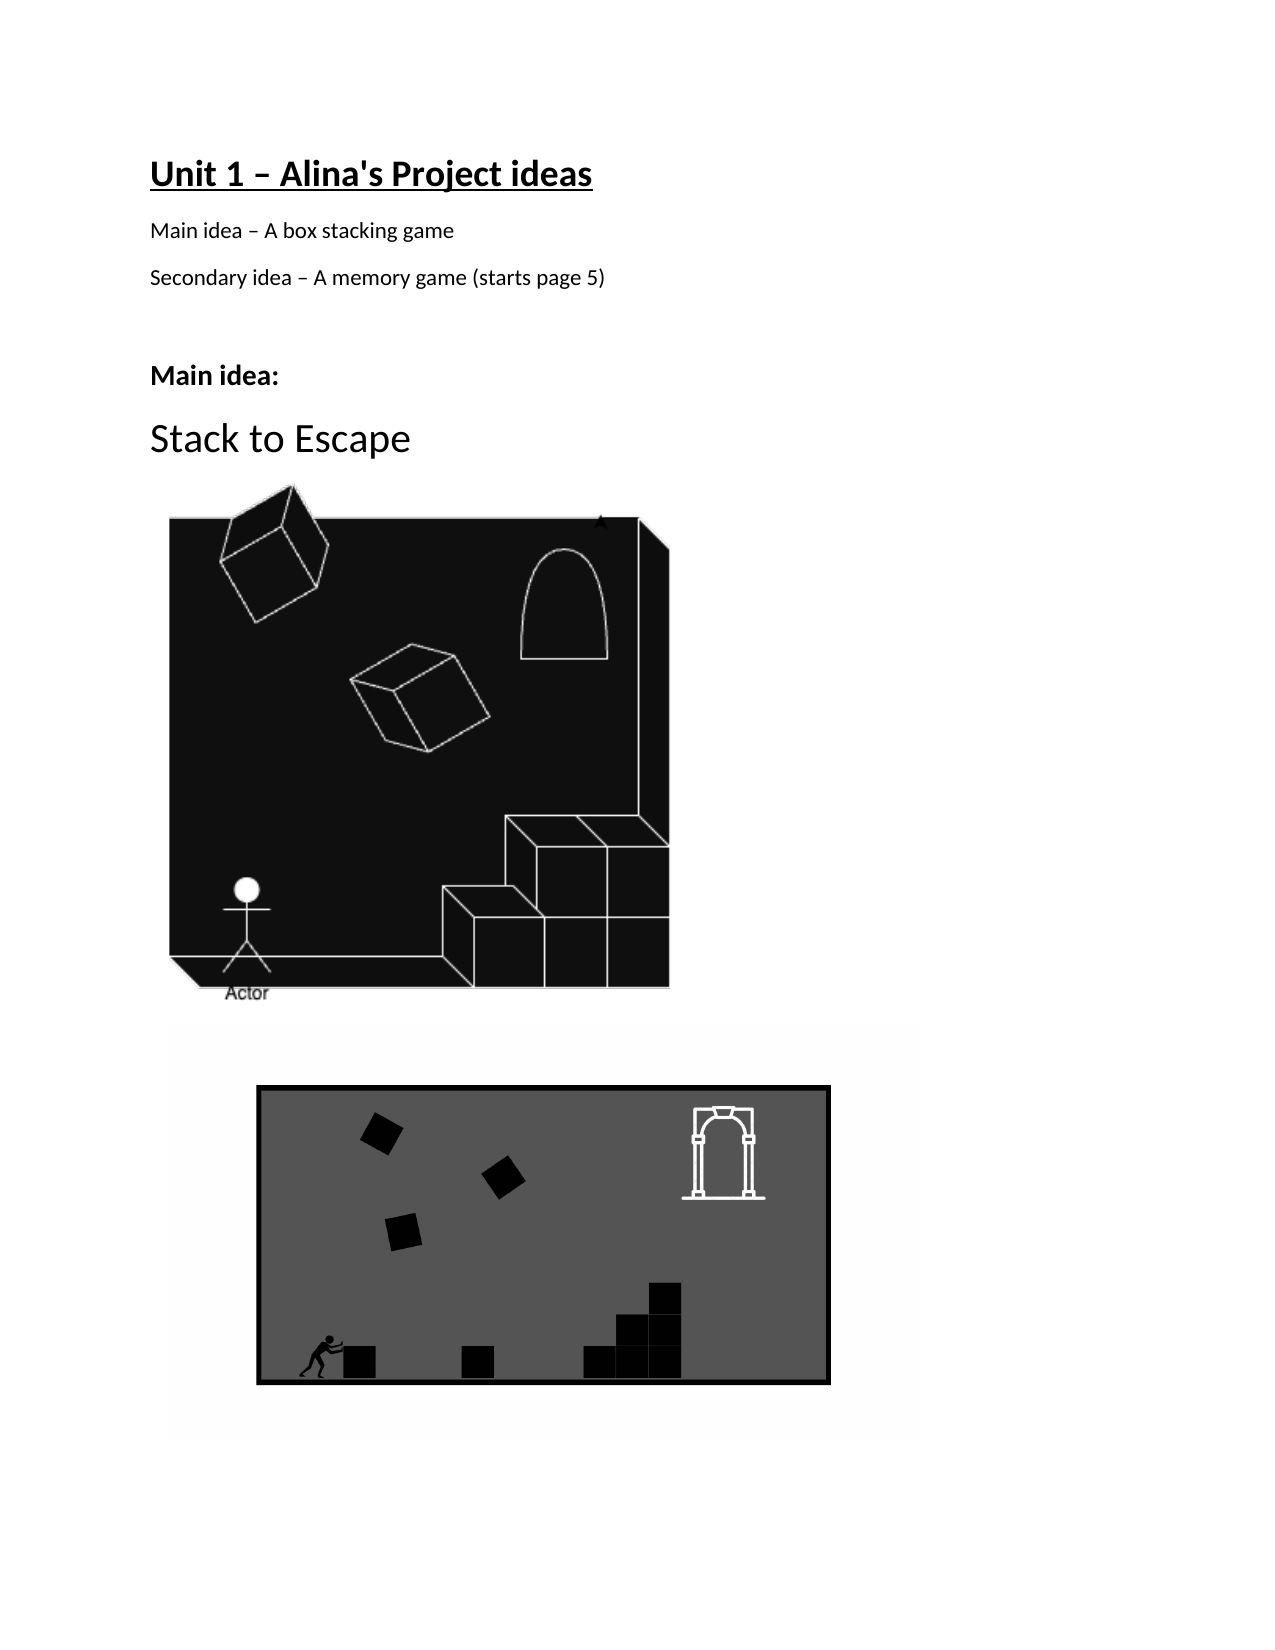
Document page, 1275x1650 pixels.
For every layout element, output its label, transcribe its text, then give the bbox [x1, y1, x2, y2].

text Stack to Escape [150, 412, 1125, 463]
text Secondary idea – A memory game (starts page 5) [150, 263, 1125, 291]
text Main idea: [150, 357, 1125, 392]
text Unit 1 – Alina's Project ideas [150, 150, 1125, 196]
text Main idea – A box stacking game [150, 216, 1125, 244]
